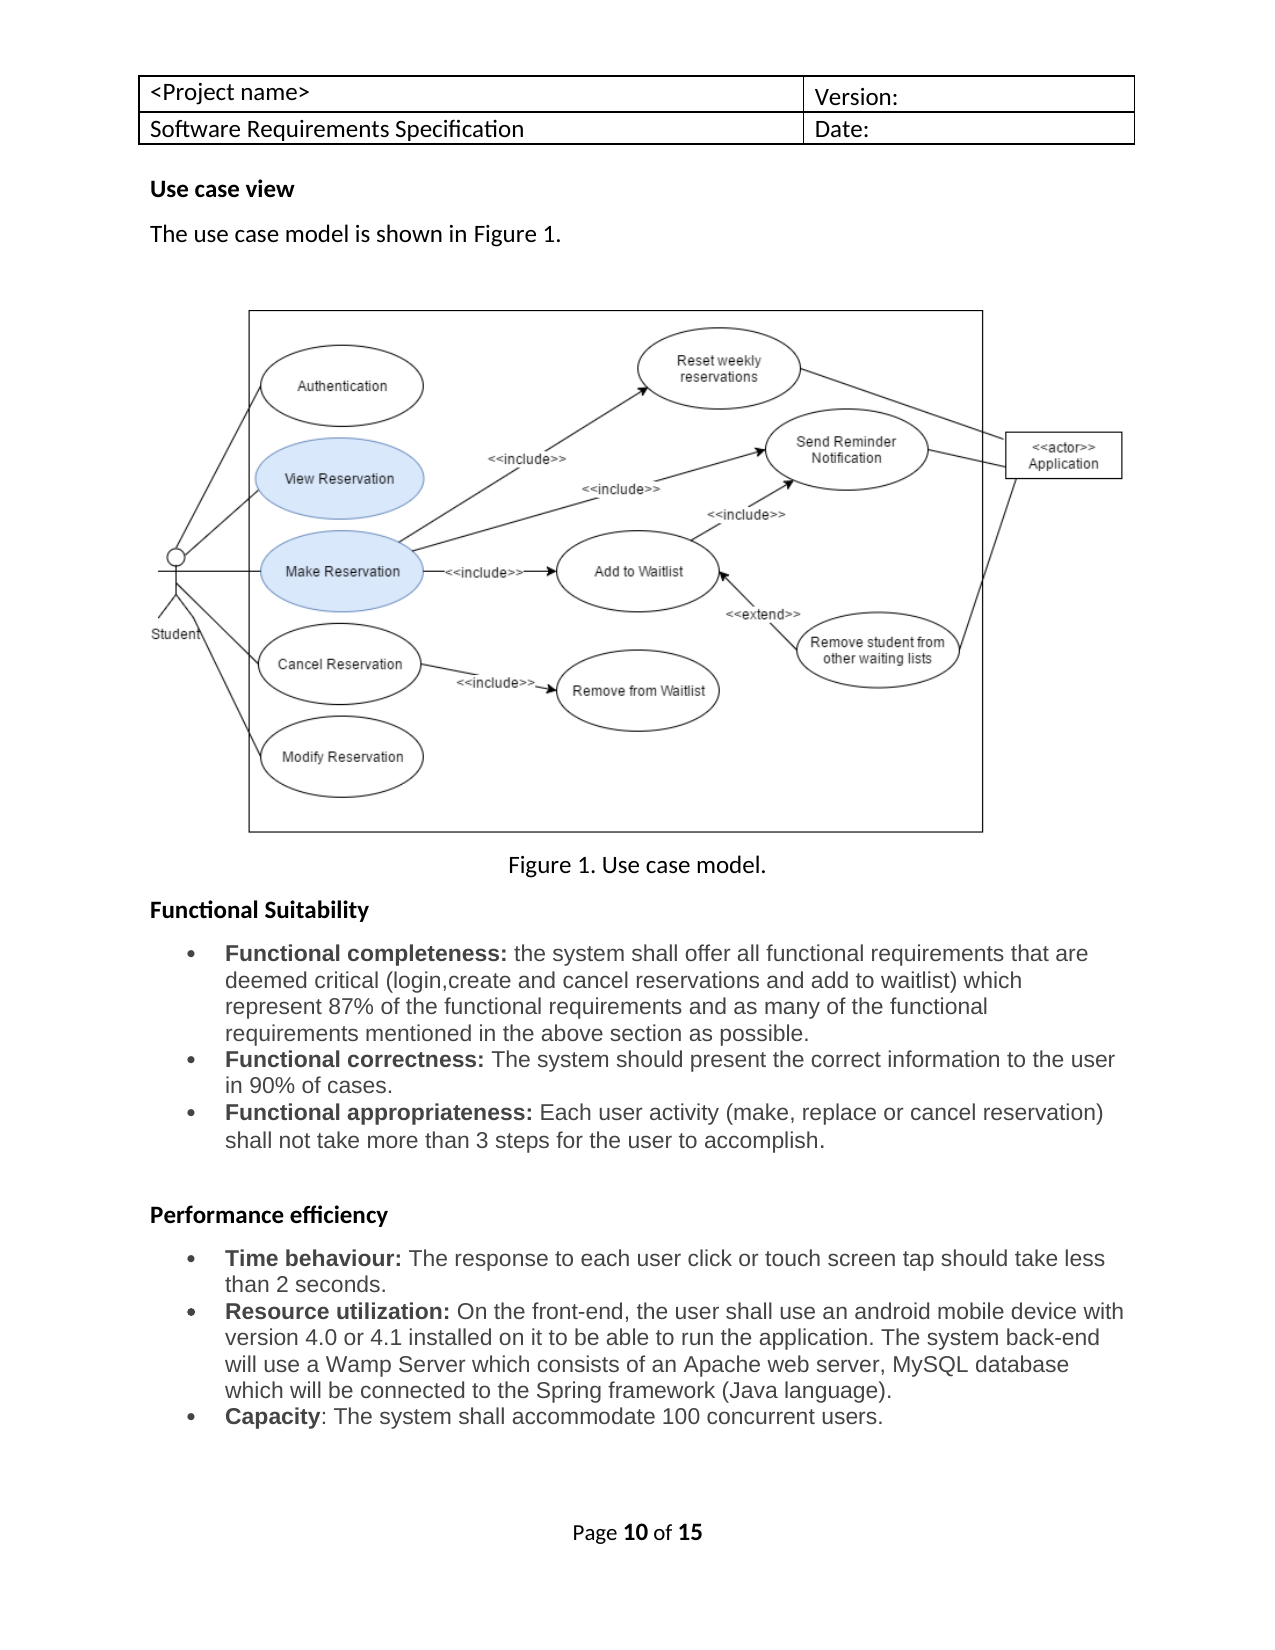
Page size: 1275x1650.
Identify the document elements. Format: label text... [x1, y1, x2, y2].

list Functional completeness: the system shall offer all functional requirements that are deemed critical (login,create and cancel reservations and add to waitlist) which represent 87% of the functional requirements and as many of the functional requirements mentioned in the above section as possible. [187, 940, 1125, 1046]
text Figure 1. Use case model. [150, 849, 1125, 879]
text The use case model is shown in Figure 1. [150, 219, 1125, 249]
list Functional correctness: The system should present the correct information to the user in 90% of cases. [187, 1046, 1125, 1098]
list Functional appropriateness: Each user activity (make, replace or cancel reservation) shall not take more than 3 steps for the user to accomplish. [187, 1098, 1125, 1154]
subtitle Use case view [150, 173, 1125, 203]
text Performance efficiency [150, 1199, 1125, 1230]
list Resource utilization: On the front-end, the user shall use an android mobile device with version 4.0 or 4.1 installed on it to be able to run the application. The system back-end will use a Wamp Server which consists of an Apache web server, MySQL database which will be connected to the Spring framework (Java language). [187, 1298, 1125, 1403]
list Time behaviour: The response to each user click or touch screen tap should take less than 2 seconds. [187, 1245, 1125, 1298]
list Capacity: The system shall accommodate 100 concurrent users. [187, 1403, 1125, 1429]
picture [150, 310, 1125, 835]
text Functional Suitability [150, 895, 1125, 925]
